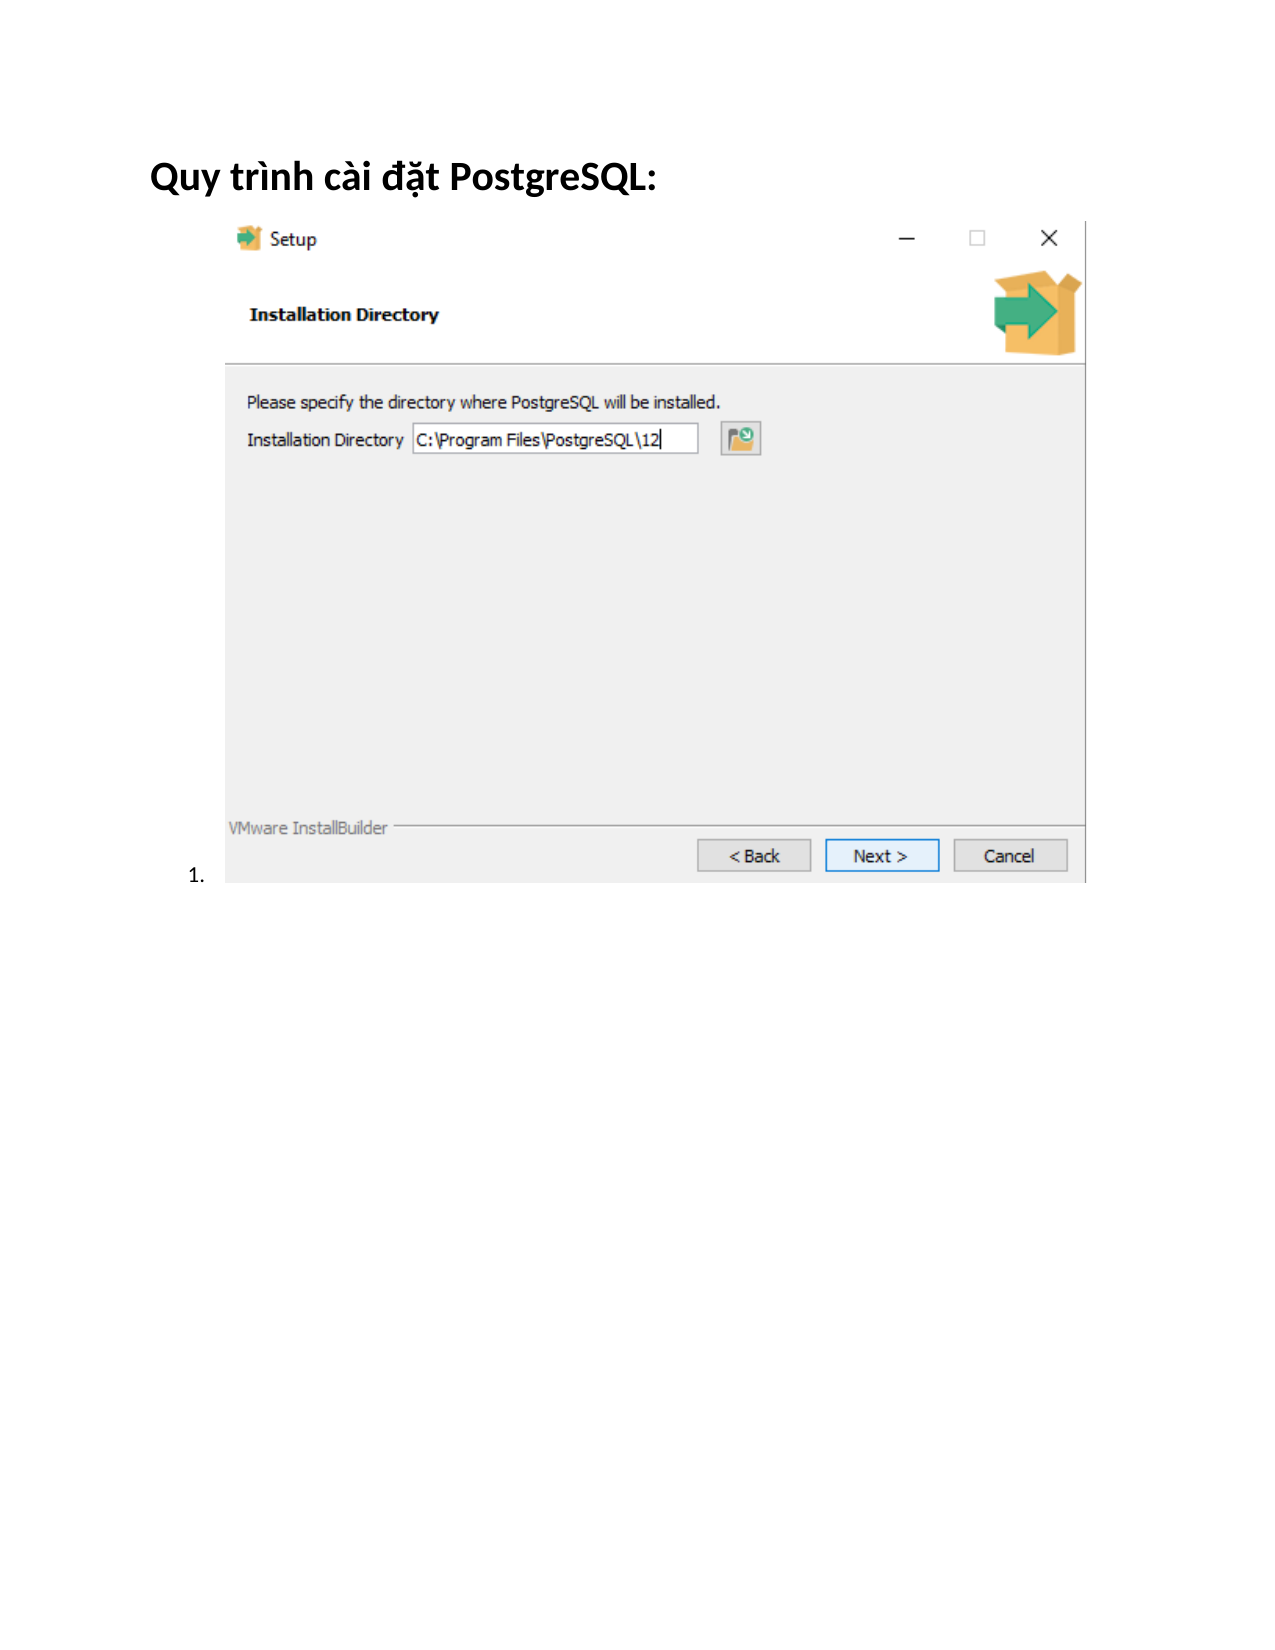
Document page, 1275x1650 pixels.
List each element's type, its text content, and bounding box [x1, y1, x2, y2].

text Quy trình cài đặt PostgreSQL: [150, 150, 1125, 201]
picture [225, 221, 1087, 883]
